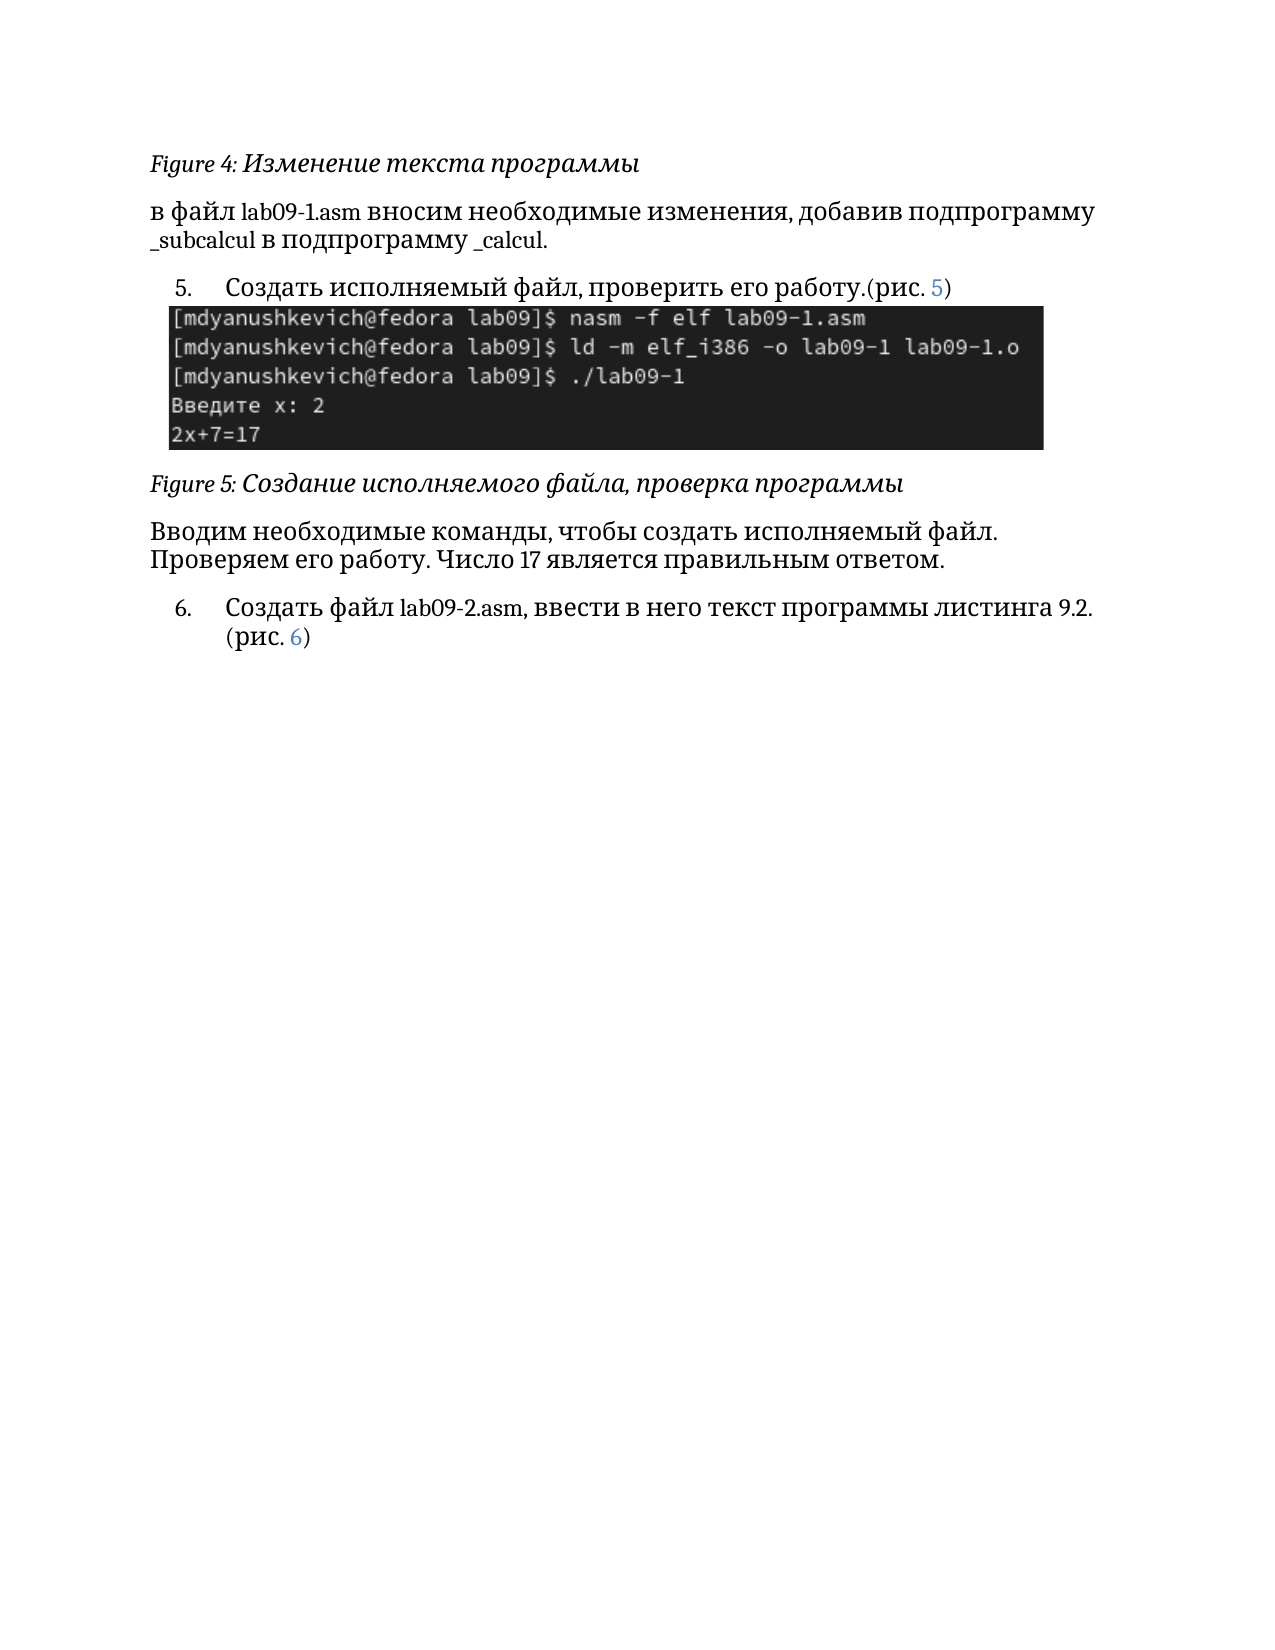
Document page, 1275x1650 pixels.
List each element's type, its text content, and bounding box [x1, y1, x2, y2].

text Figure 4: Изменение текста программы [150, 150, 1125, 179]
picture [168, 306, 1044, 450]
list Создать исполняемый файл, проверить его работу.(рис. 5) [175, 274, 1125, 302]
list Создать файл lab09-2.asm, ввести в него текст программы листинга 9.2.(рис. 6) [175, 594, 1125, 651]
text Figure 5: Создание исполняемого файла, проверка программы [150, 470, 1125, 499]
text Вводим необходимые команды, чтобы создать исполняемый файл. Проверяем его работу. Число 17 является правильным ответом. [150, 517, 1125, 575]
text в файл lab09-1.asm вносим необходимые изменения, добавив подпрограмму _subcalcul в подпрограмму _calcul. [150, 197, 1125, 255]
